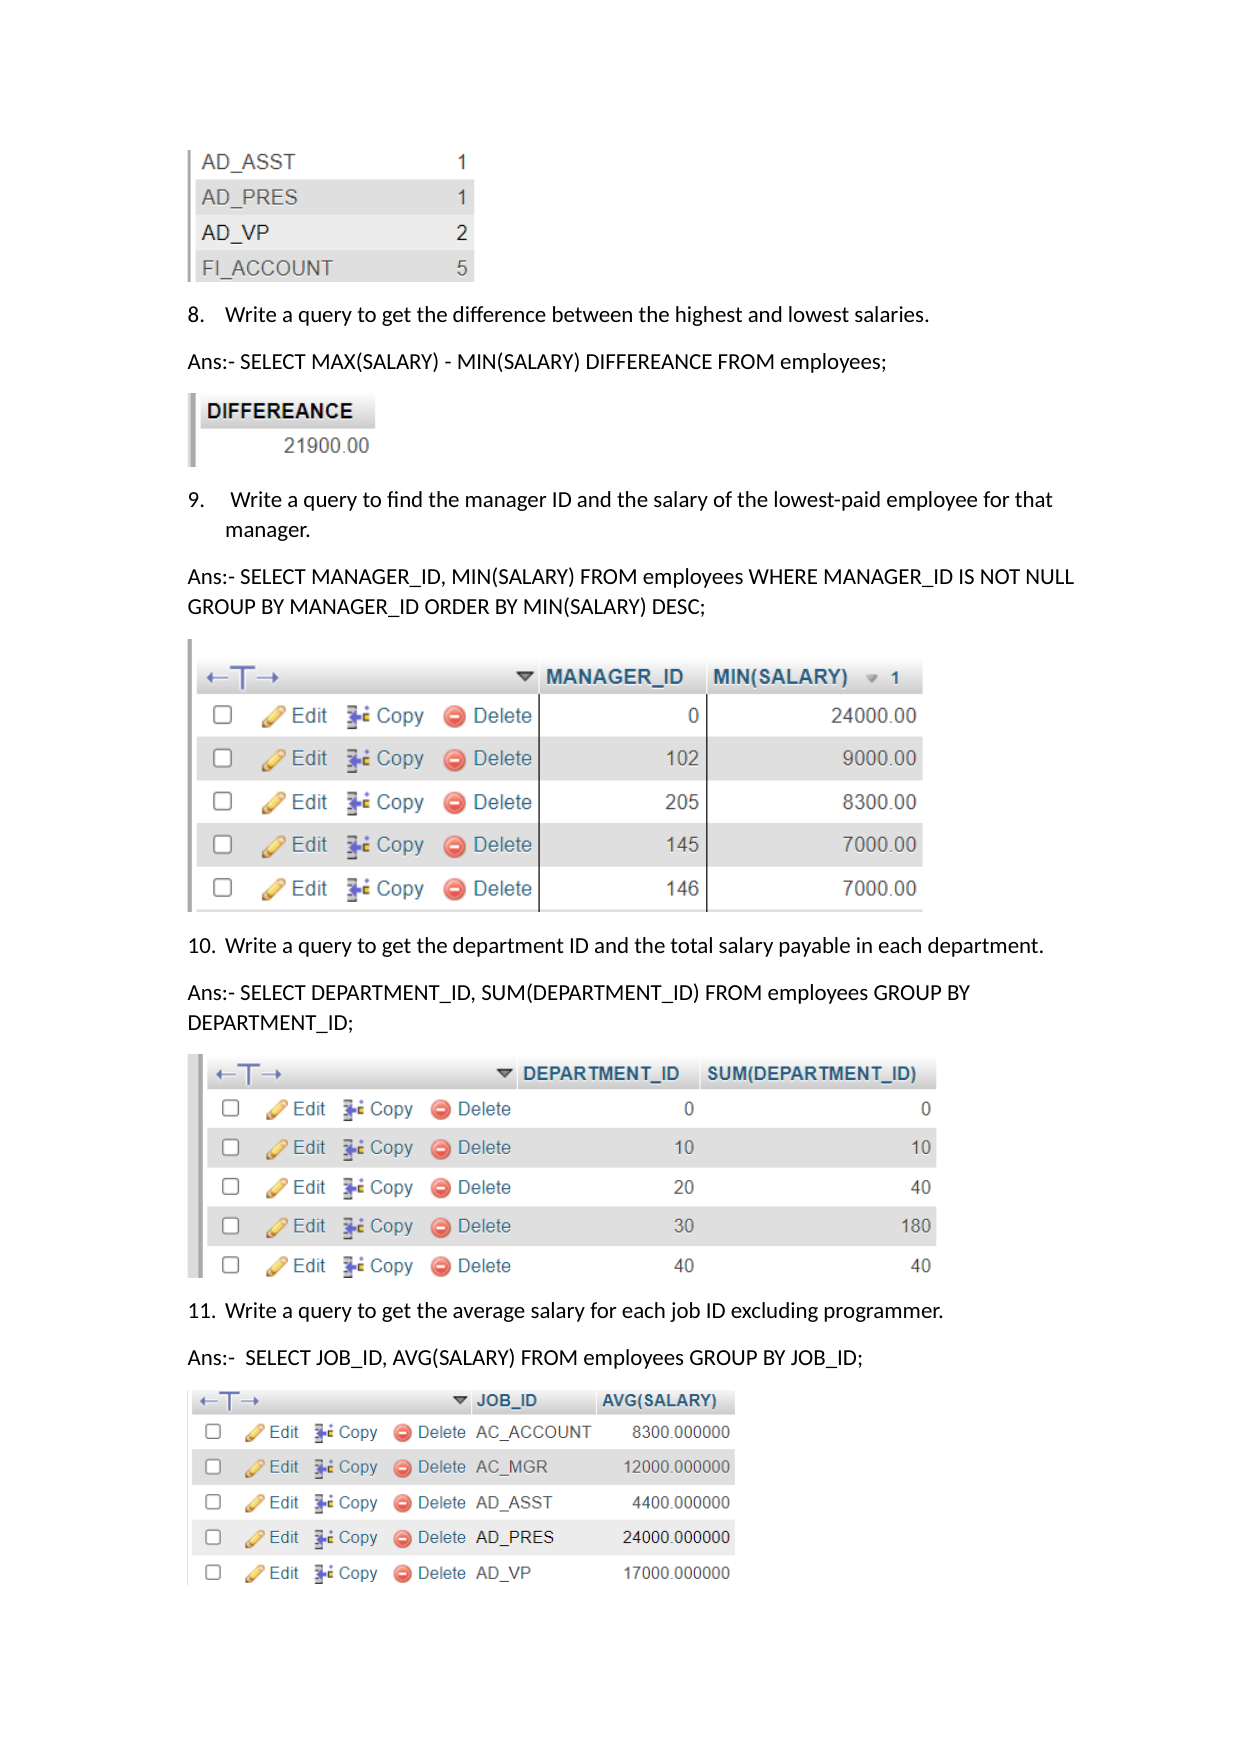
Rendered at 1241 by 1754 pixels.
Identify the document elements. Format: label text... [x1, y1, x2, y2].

list Write a query to get the department ID and the total salary payable in each department. [187, 931, 1090, 959]
list Write a query to get the difference between the highest and lowest salaries. [187, 300, 1090, 328]
list Write a query to find the manager ID and the salary of the lowest-paid employee for that manager. [187, 485, 1090, 543]
picture [187, 639, 934, 912]
picture [187, 393, 389, 467]
picture [187, 1390, 740, 1585]
text Ans:- SELECT DEPARTMENT_ID, SUM(DEPARTMENT_ID) FROM employees GROUP BY DEPARTMENT_ID; [187, 978, 1090, 1036]
text Ans:- SELECT MAX(SALARY) - MIN(SALARY) DIFFEREANCE FROM employees; [187, 347, 1090, 375]
picture [187, 150, 478, 282]
text Ans:- SELECT JOB_ID, AVG(SALARY) FROM employees GROUP BY JOB_ID; [187, 1343, 1090, 1371]
text Ans:- SELECT MANAGER_ID, MIN(SALARY) FROM employees WHERE MANAGER_ID IS NOT NULL GROUP BY MANAGER_ID ORDER BY MIN(SALARY) DESC; [187, 562, 1090, 621]
list Write a query to get the average salary for each job ID excluding programmer. [187, 1296, 1090, 1324]
picture [187, 1054, 942, 1278]
